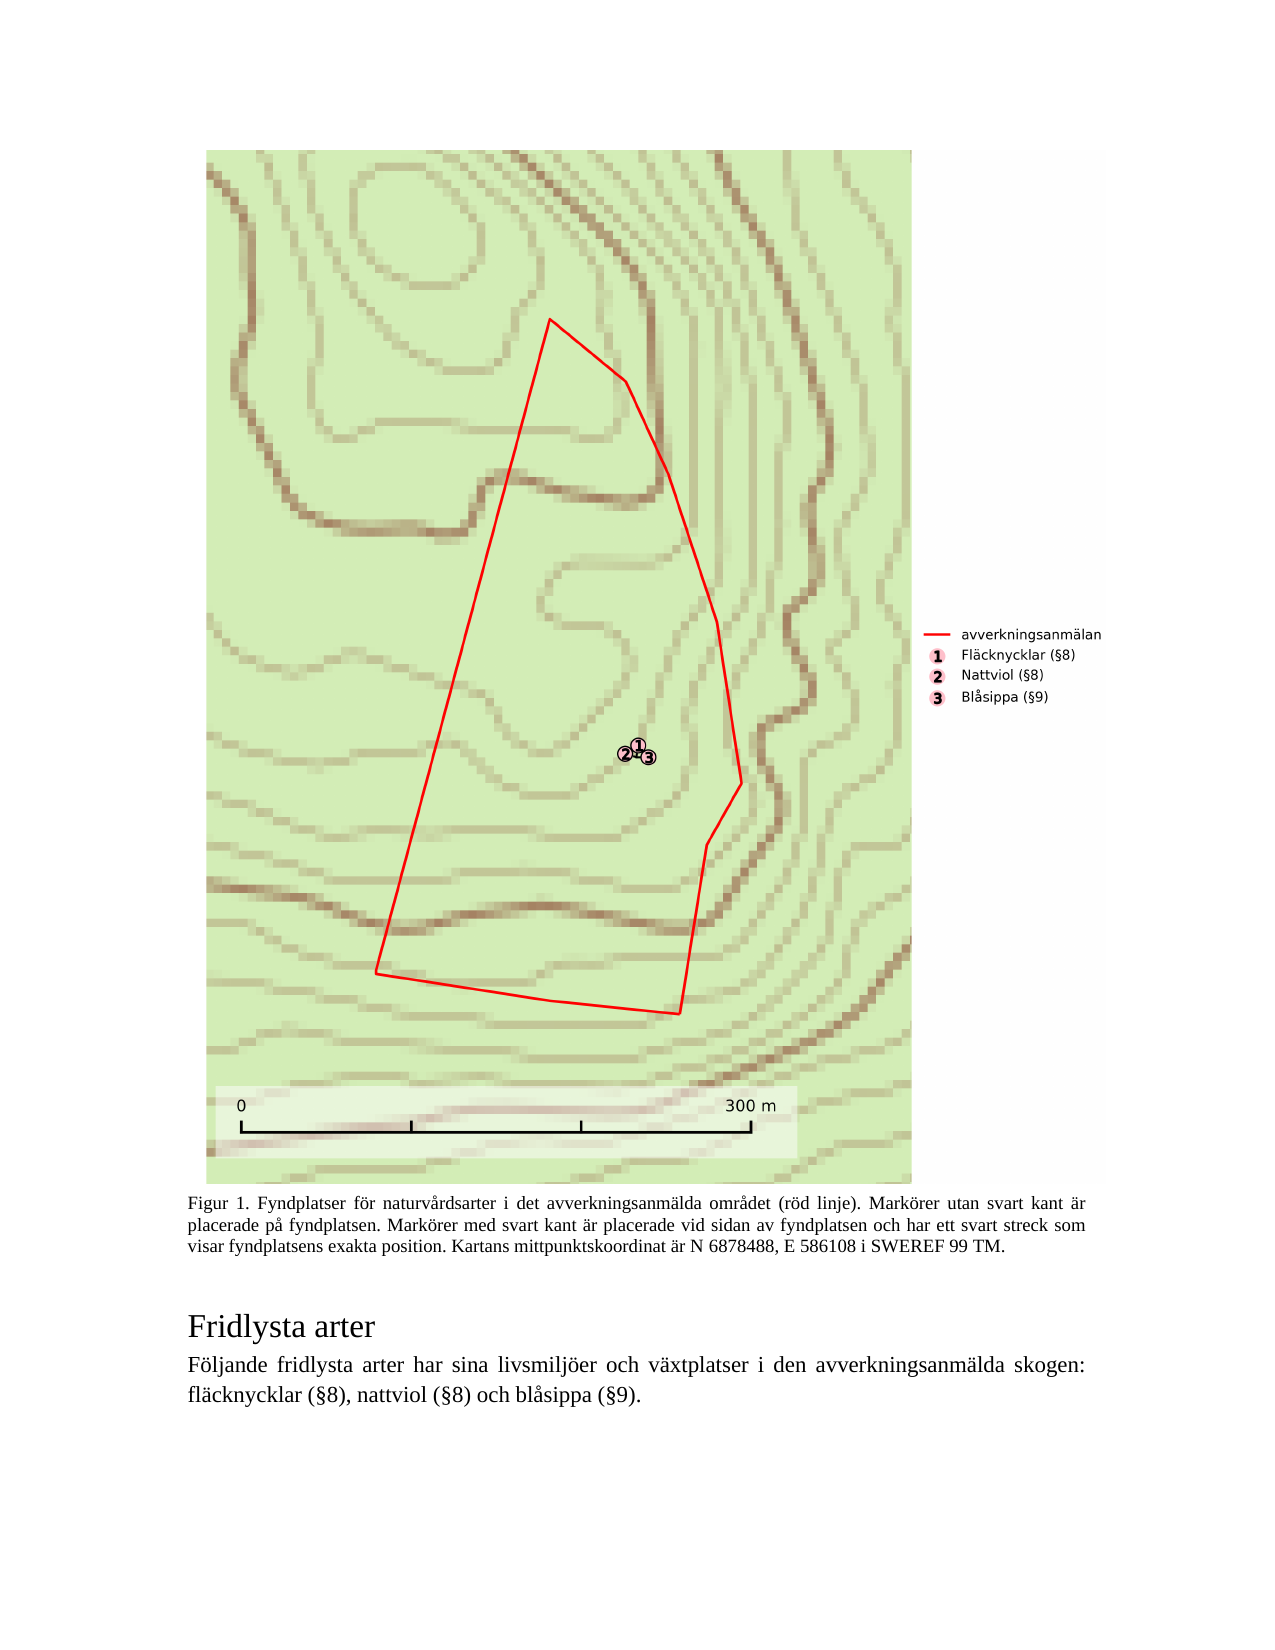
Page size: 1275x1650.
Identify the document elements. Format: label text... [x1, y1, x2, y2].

picture [206, 150, 1107, 1184]
subtitle Fridlysta arter [187, 1307, 1087, 1345]
text Följande fridlysta arter har sina livsmiljöer och växtplatser i den avverkningsanmälda skogen: fläcknycklar (§8), nattviol (§8) och blåsippa (§9). [187, 1351, 1087, 1407]
text Figur 1. Fyndplatser för naturvårdsarter i det avverkningsanmälda området (röd linje). Markörer utan svart kant är placerade på fyndplatsen. Markörer med svart kant är placerade vid sidan av fyndplatsen och har ett svart streck som visar fyndplatsens exakta position. Kartans mittpunktskoordinat är N 6878488, E 586108 i SWEREF 99 TM. [187, 1192, 1087, 1257]
